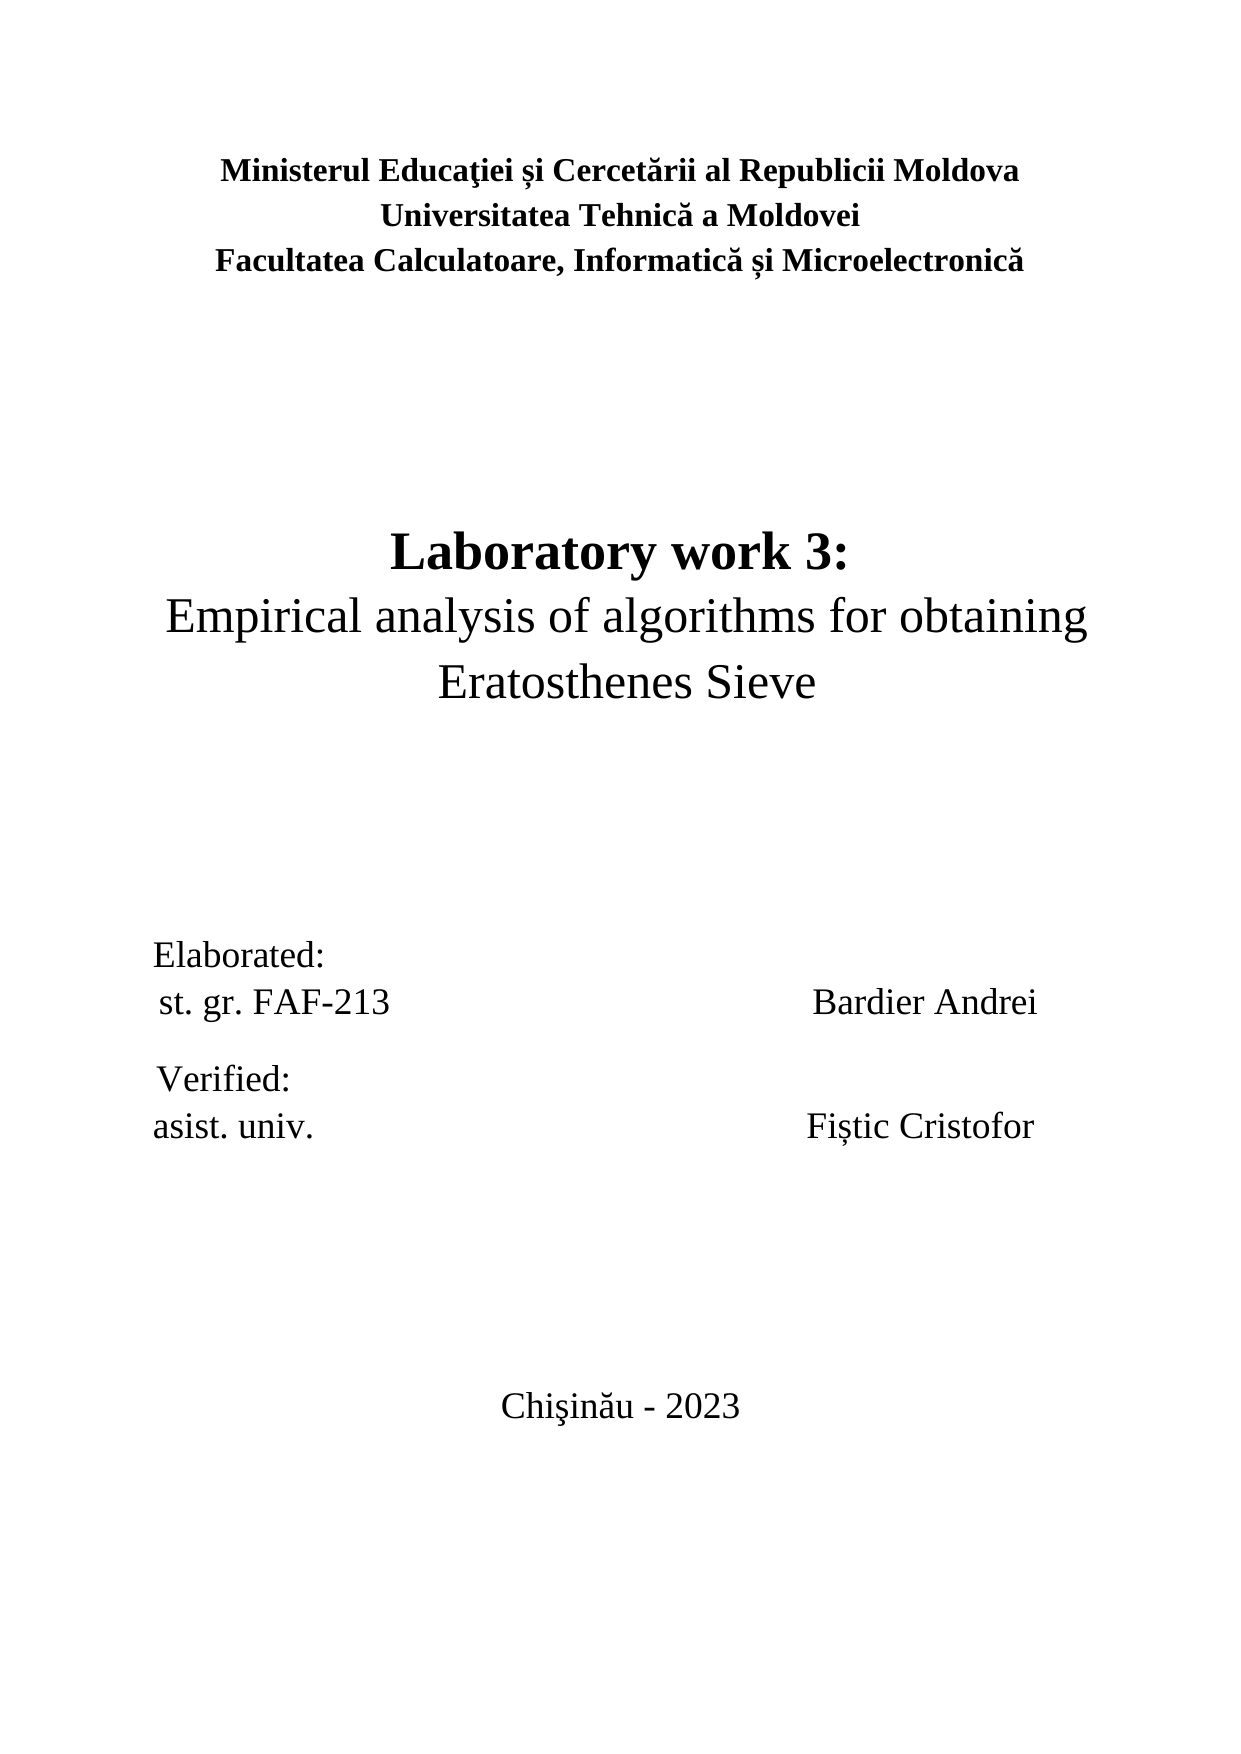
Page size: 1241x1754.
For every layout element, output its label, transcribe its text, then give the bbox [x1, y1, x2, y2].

text asist. univ. Fiștic Cristofor [98, 1103, 1142, 1147]
text Universitatea Tehnică a Moldovei [98, 195, 1142, 233]
text st. gr. FAF-213 Bardier Andrei [98, 979, 1142, 1022]
text Verified: [156, 1057, 1142, 1100]
text Elaborated: [98, 933, 1142, 976]
text Chişinău - 2023 [98, 1383, 1142, 1427]
text Facultatea Calculatoare, Informatică și Microelectronică [98, 240, 1141, 278]
text Laboratory work 3: [98, 519, 1142, 581]
text Empirical analysis of algorithms for obtaining Eratosthenes Sieve [112, 586, 1142, 711]
text Ministerul Educaţiei și Cercetării al Republicii Moldova [98, 150, 1142, 188]
